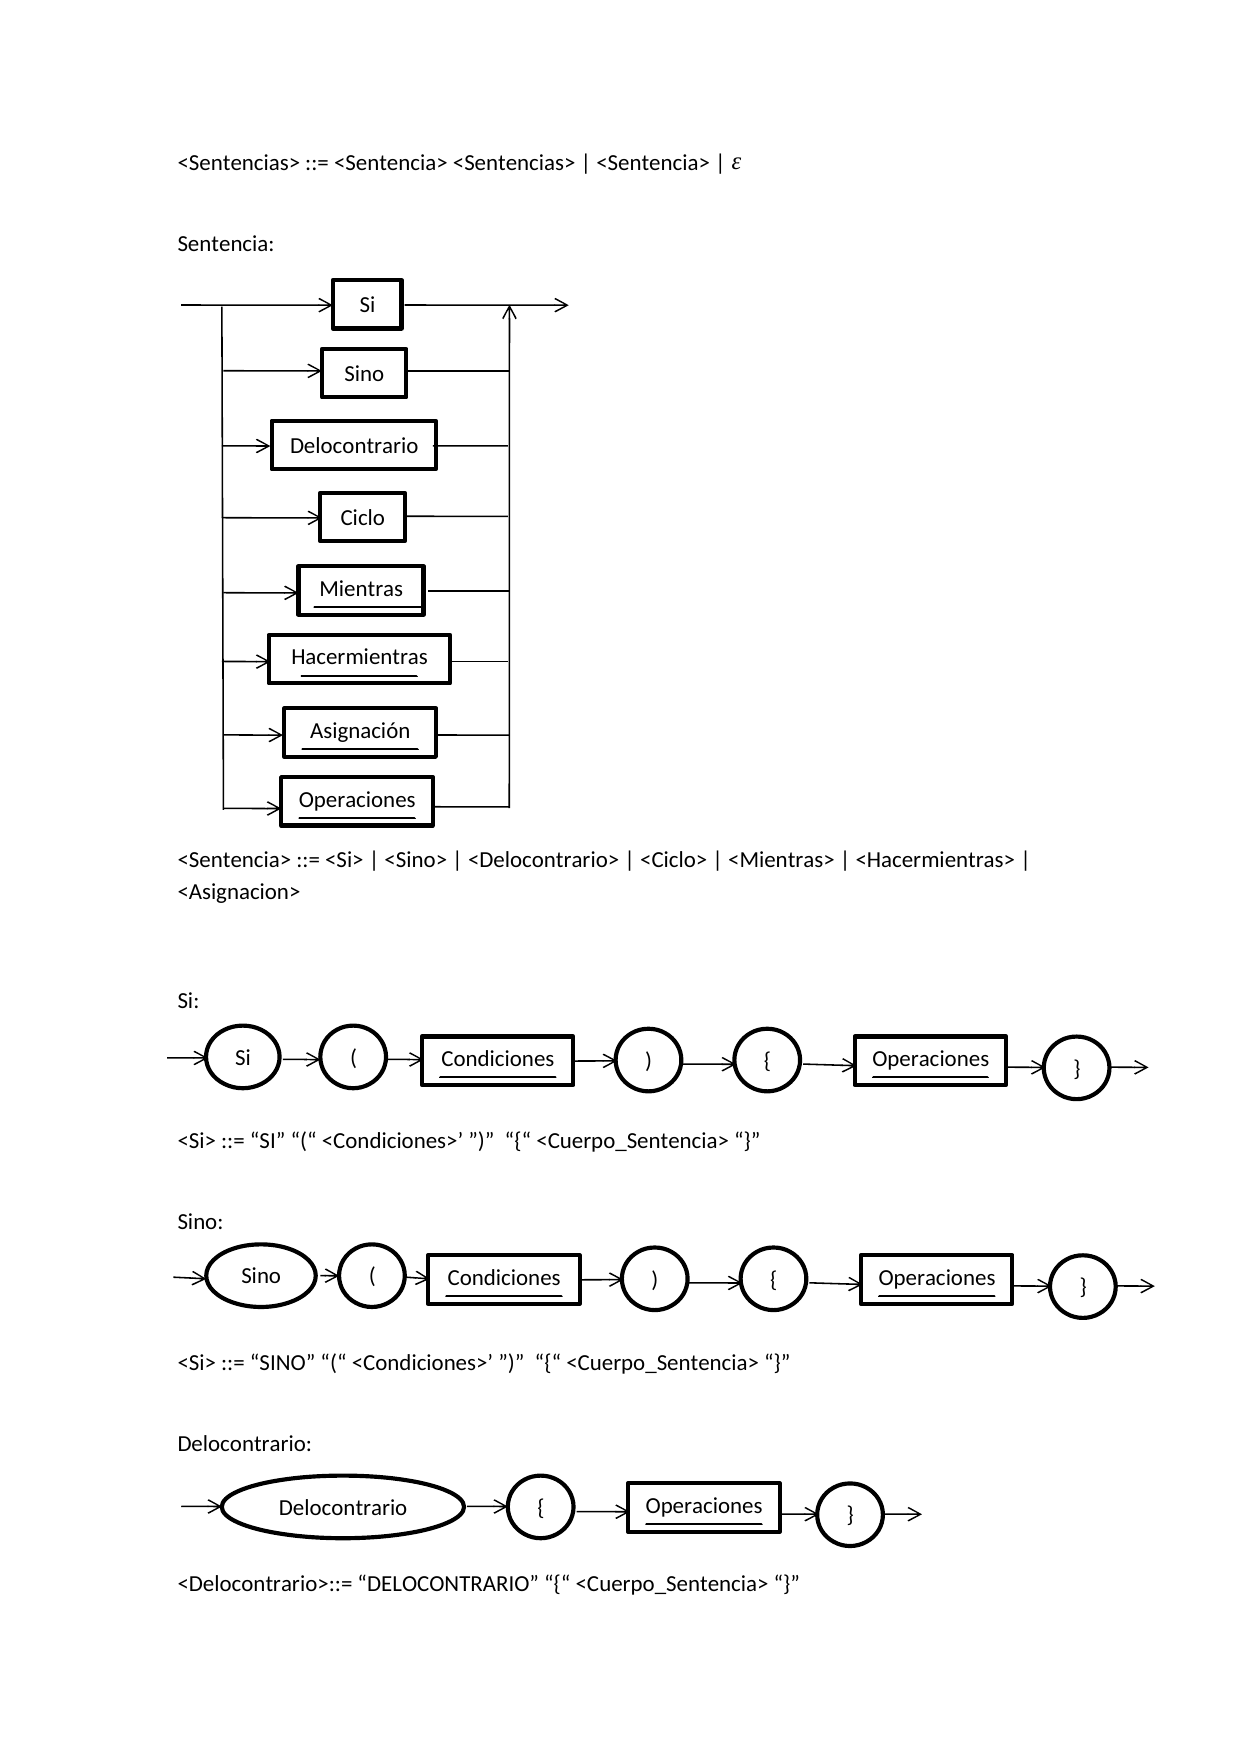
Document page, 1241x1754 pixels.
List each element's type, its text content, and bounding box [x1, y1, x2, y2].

text Delocontrario: [177, 1429, 1063, 1457]
text <Delocontrario>::= “DELOCONTRARIO” “{“ <Cuerpo_Sentencia> “}” [177, 1569, 1063, 1597]
text Sentencia: [177, 229, 1063, 257]
text <Si> ::= “SINO” “(“ <Condiciones>’ ”)” “{“ <Cuerpo_Sentencia> “}” [177, 1348, 1063, 1376]
text <Si> ::= “SI” “(“ <Condiciones>’ ”)” “{“ <Cuerpo_Sentencia> “}” [177, 1126, 1063, 1154]
text <Sentencia> ::= <Si> | <Sino> | <Delocontrario> | <Ciclo> | <Mientras> | <Hacermientras> | <Asignacion> [177, 845, 1063, 905]
text <Sentencias> ::= <Sentencia> <Sentencias> | <Sentencia> | [177, 148, 1063, 176]
text Si: [177, 986, 1063, 1014]
text Sino: [177, 1207, 1063, 1236]
